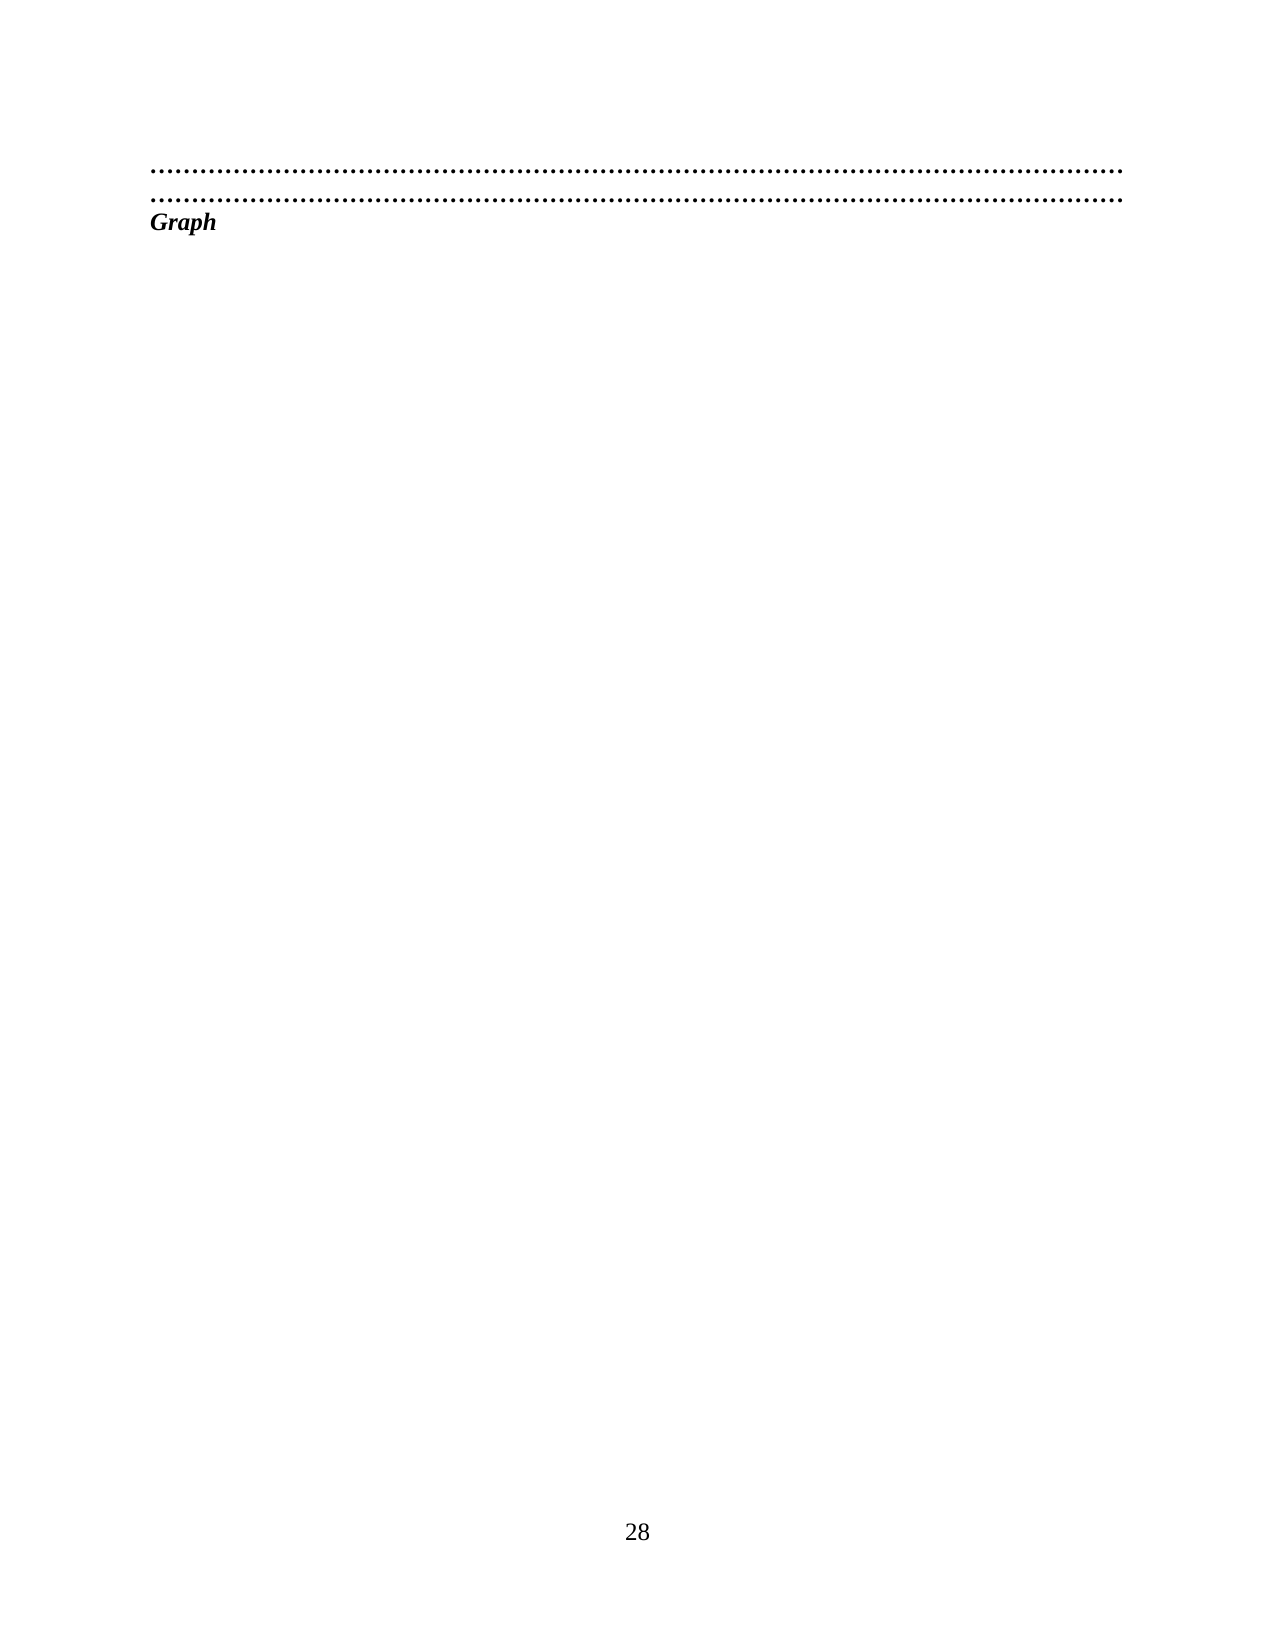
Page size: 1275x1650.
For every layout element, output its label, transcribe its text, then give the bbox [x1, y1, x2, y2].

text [150, 150, 1125, 207]
text Graph [150, 207, 1125, 236]
